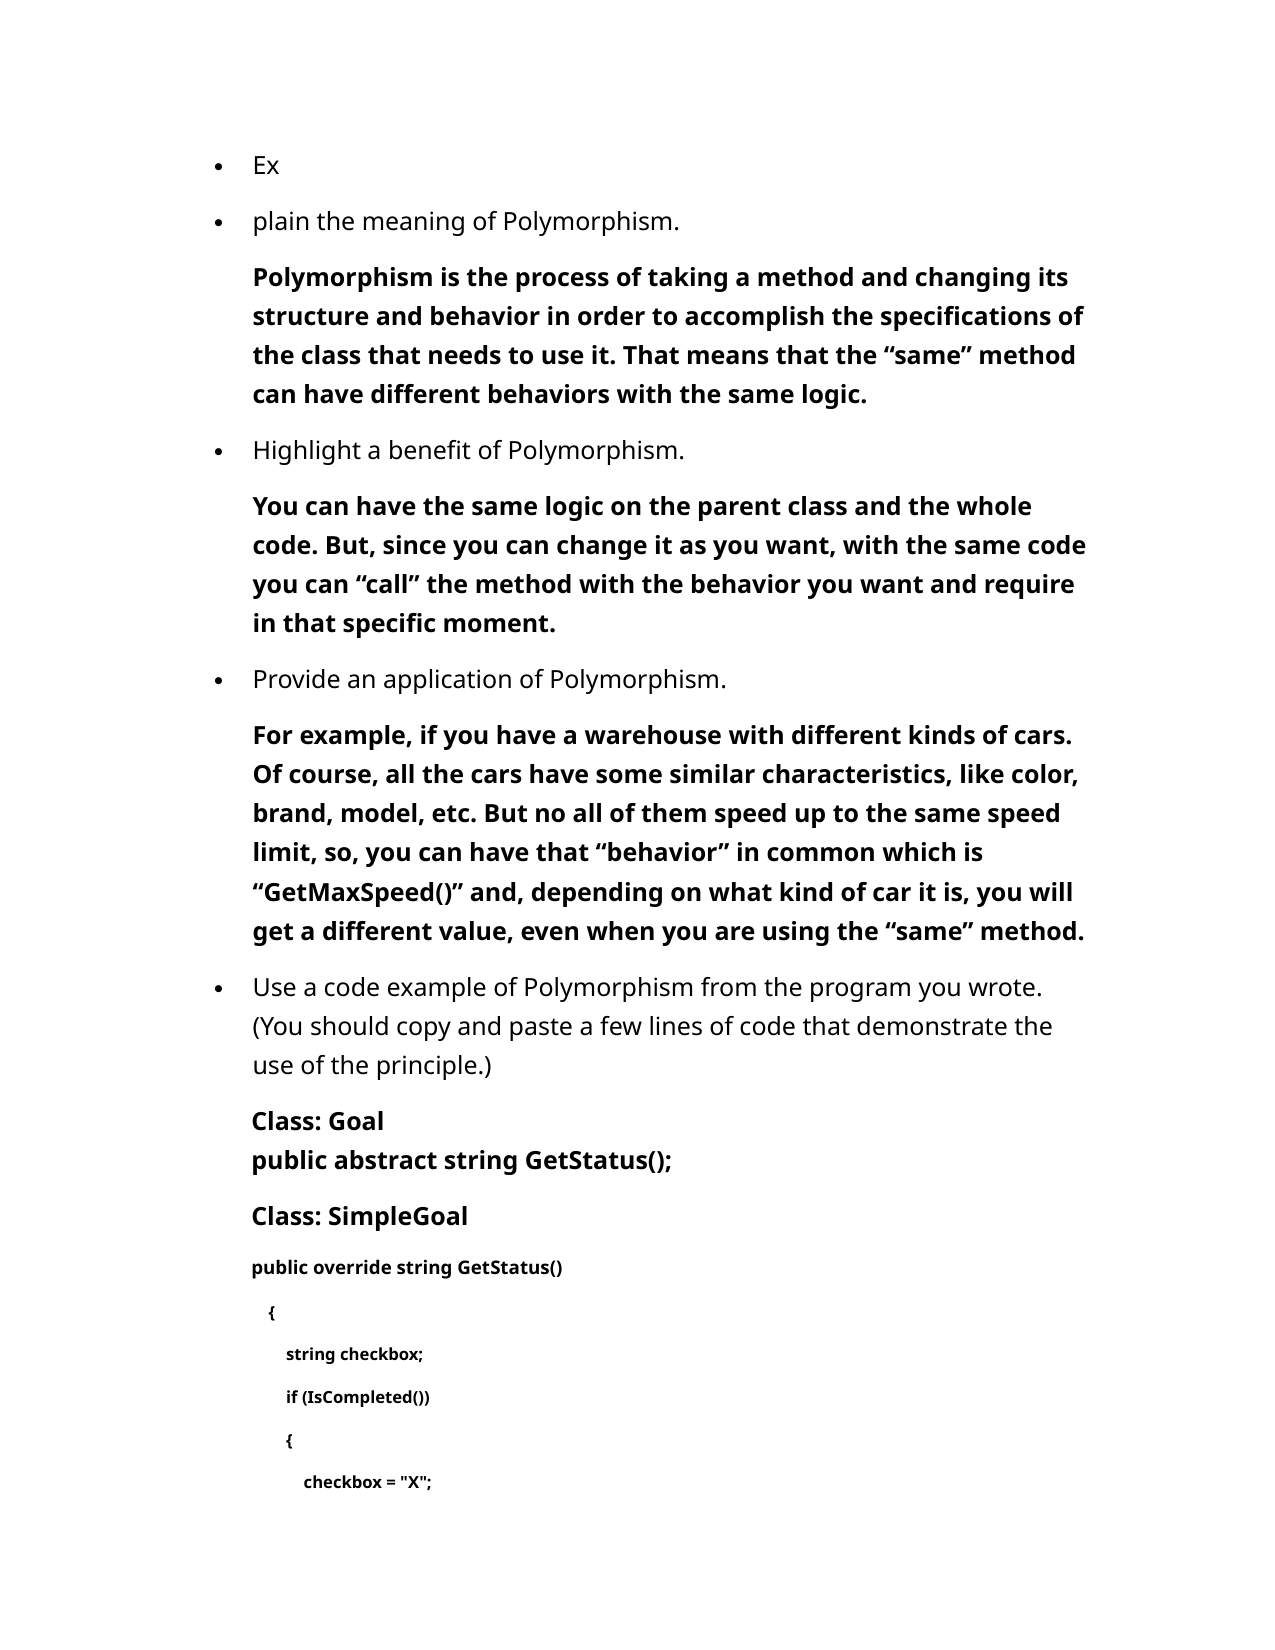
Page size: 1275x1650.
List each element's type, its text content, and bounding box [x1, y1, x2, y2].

text public override string GetStatus() [251, 1254, 1098, 1280]
text { [251, 1428, 1098, 1451]
list Use a code example of Polymorphism from the program you wrote. (You should copy and paste a few lines of code that demonstrate the use of the principle.) [215, 969, 1098, 1082]
text Polymorphism is the process of taking a method and changing its structure and behavior in order to accomplish the specifications of the class that needs to use it. That means that the “same” method can have different behaviors with the same logic. [252, 259, 1098, 411]
text string checkbox; [251, 1343, 1098, 1366]
list plain the meaning of Polymorphism. [215, 203, 1098, 237]
text For example, if you have a warehouse with different kinds of cars. Of course, all the cars have some similar characteristics, like color, brand, model, etc. But no all of them speed up to the same speed limit, so, you can have that “behavior” in common which is “GetMaxSpeed()” and, depending on what kind of car it is, you will get a different value, even when you are using the “same” method. [252, 718, 1098, 947]
text checkbox = "X"; [251, 1471, 1098, 1494]
text { [251, 1300, 1098, 1323]
text Class: Goal public abstract string GetStatus(); [251, 1103, 1098, 1177]
list Ex [215, 148, 1098, 182]
text You can have the same logic on the parent class and the whole code. But, since you can change it as you want, with the same code you can “call” the method with the behavior you want and require in that specific moment. [252, 488, 1098, 640]
text if (IsCompleted()) [251, 1386, 1098, 1408]
list Highlight a benefit of Polymorphism. [215, 433, 1098, 467]
text Class: SimpleGoal [251, 1198, 1098, 1232]
list Provide an application of Polymorphism. [215, 662, 1098, 696]
